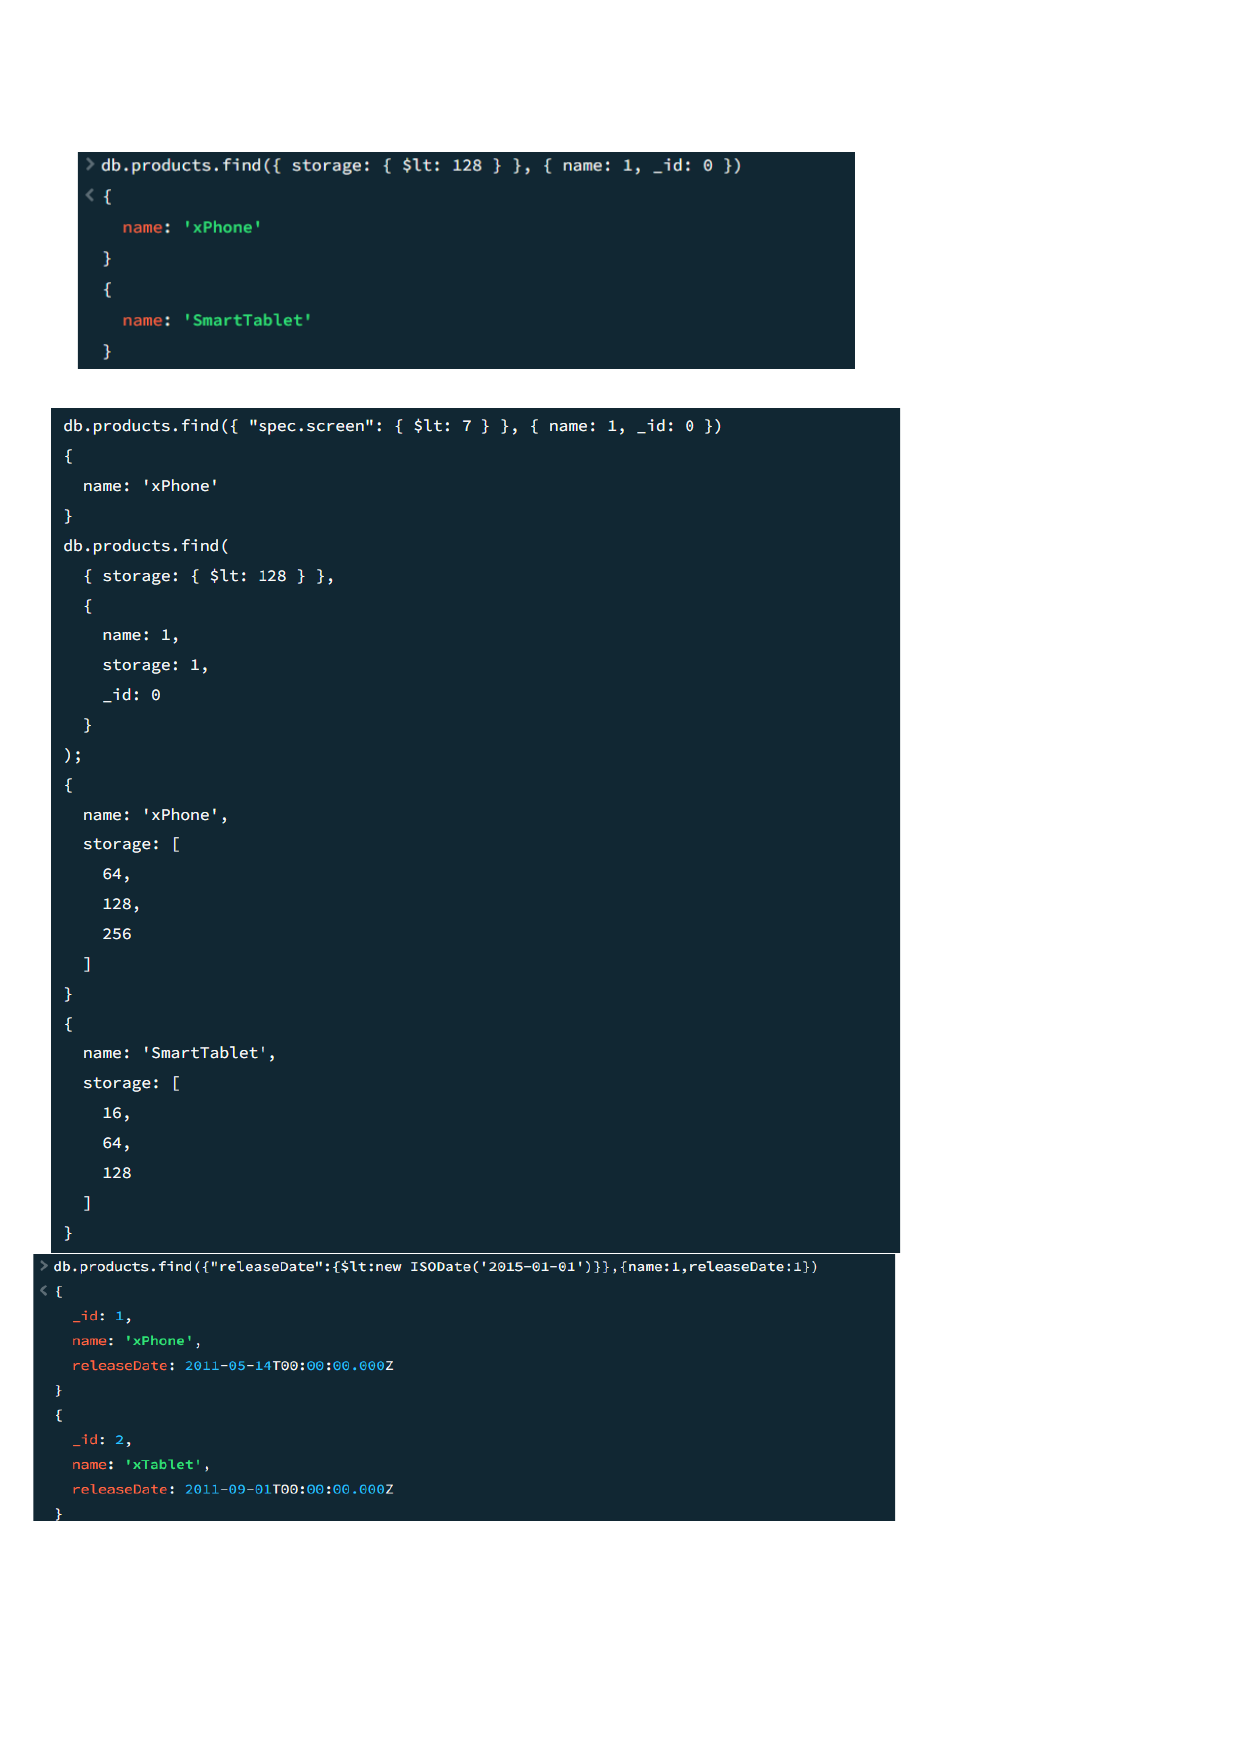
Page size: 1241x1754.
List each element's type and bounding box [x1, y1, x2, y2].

picture [50, 408, 900, 1252]
picture [32, 1254, 895, 1520]
picture [76, 152, 855, 367]
